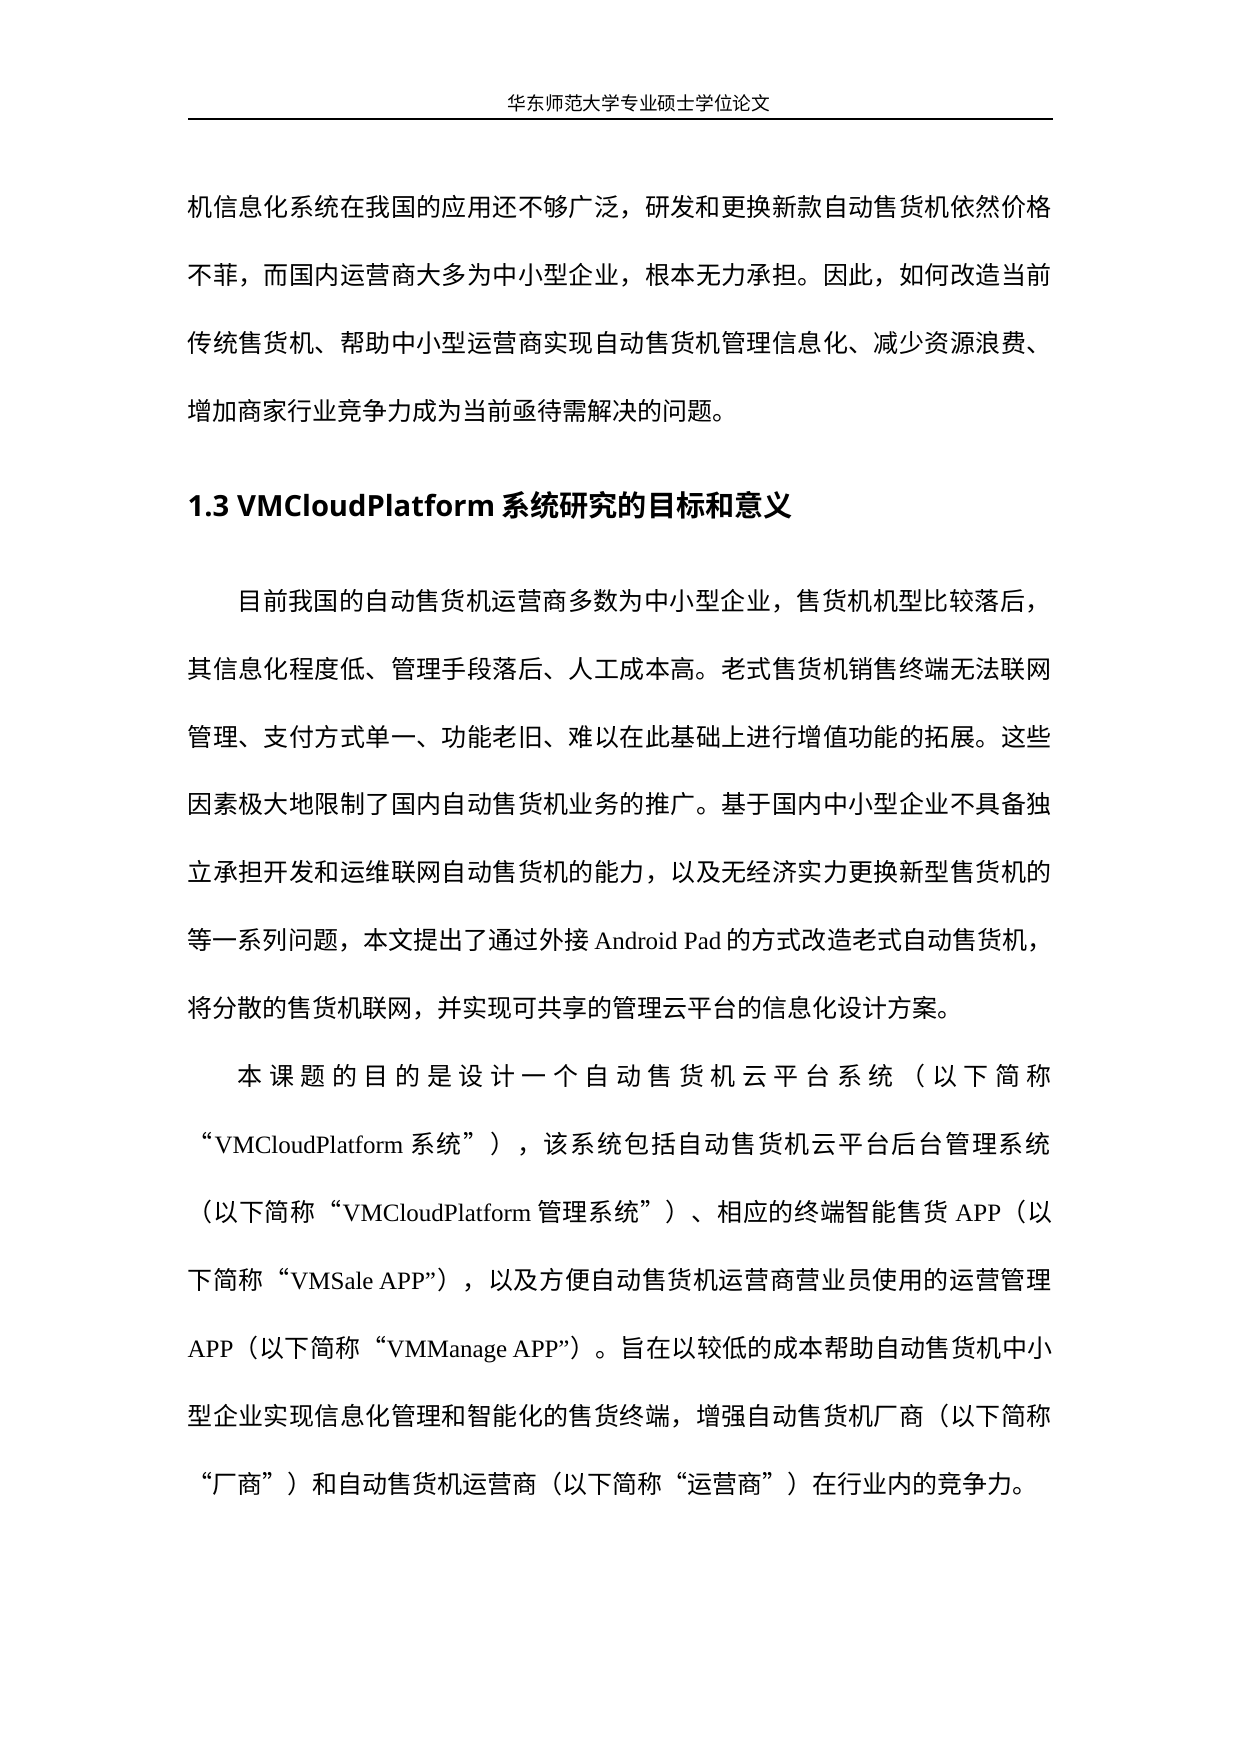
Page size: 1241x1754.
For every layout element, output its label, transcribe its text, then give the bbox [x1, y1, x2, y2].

subtitle 1.3 VMCloudPlatform系统研究的目标和意义 [187, 470, 1053, 538]
text 本课题的目的是设计一个自动售货机云平台系统（以下简称“VMCloudPlatform系统”），该系统包括自动售货机云平台后台管理系统（以下简称“VMCloudPlatform管理系统”）、相应的终端智能售货APP（以下简称“VMSale APP”），以及方便自动售货机运营商营业员使用的运营管理APP（以下简称“VMManage APP”）。旨在以较低的成本帮助自动售货机中小型企业实现信息化管理和智能化的售货终端，增强自动售货机厂商（以下简称“厂商”）和自动售货机运营商（以下简称“运营商”）在行业内的竞争力。 [187, 1041, 1053, 1516]
text 目前我国的自动售货机运营商多数为中小型企业，售货机机型比较落后，其信息化程度低、管理手段落后、人工成本高。老式售货机销售终端无法联网管理、支付方式单一、功能老旧、难以在此基础上进行增值功能的拓展。这些因素极大地限制了国内自动售货机业务的推广。基于国内中小型企业不具备独立承担开发和运维联网自动售货机的能力，以及无经济实力更换新型售货机的等一系列问题，本文提出了通过外接Android Pad的方式改造老式自动售货机，将分散的售货机联网，并实现可共享的管理云平台的信息化设计方案。 [187, 565, 1053, 1041]
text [187, 172, 1053, 443]
